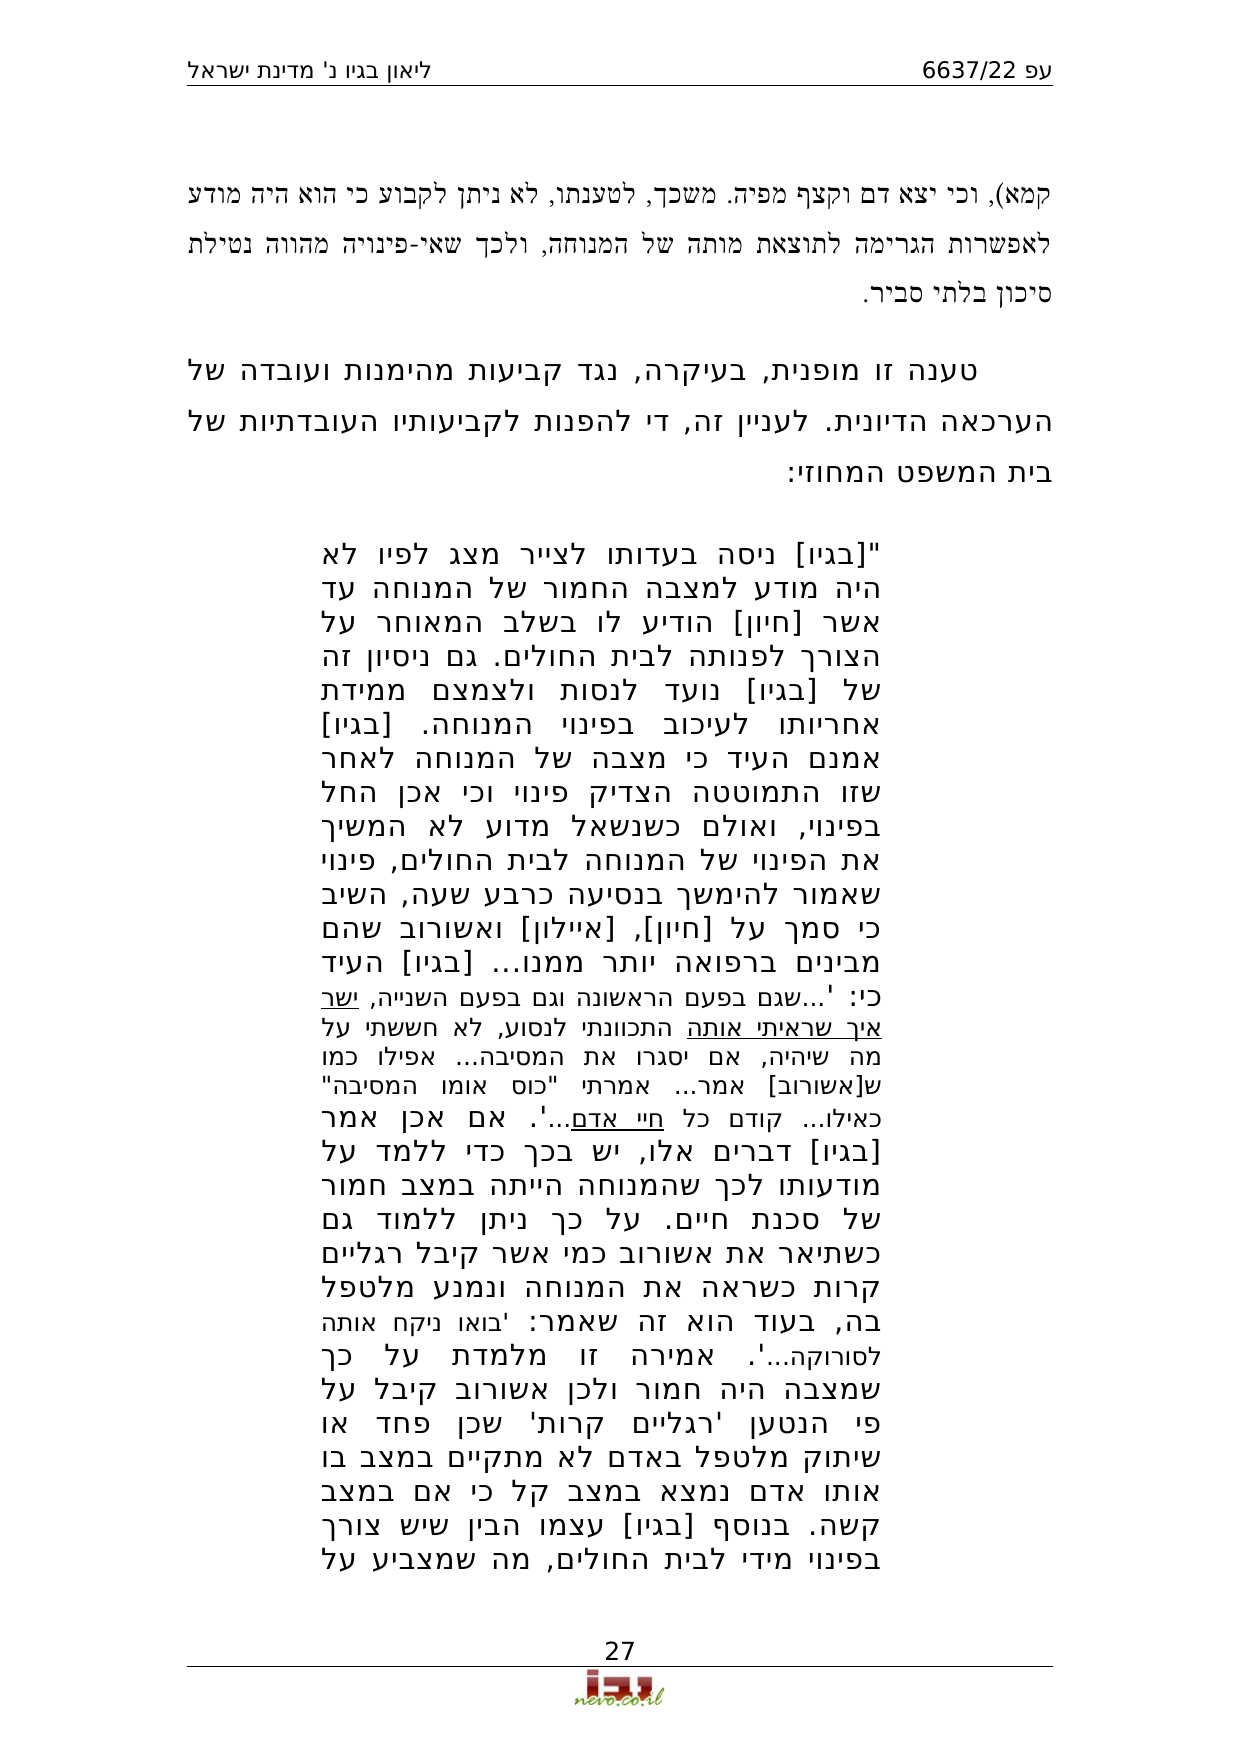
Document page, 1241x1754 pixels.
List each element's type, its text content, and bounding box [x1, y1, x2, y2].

text טענה זו מופנית, בעיקרה, נגד קביעות מהימנות ועובדה של הערכאה הדיונית. לעניין זה, די להפנות לקביעותיו העובדתיות של בית המשפט המחוזי: [187, 353, 1053, 489]
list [187, 177, 1053, 310]
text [321, 538, 882, 1576]
picture [574, 1669, 666, 1707]
